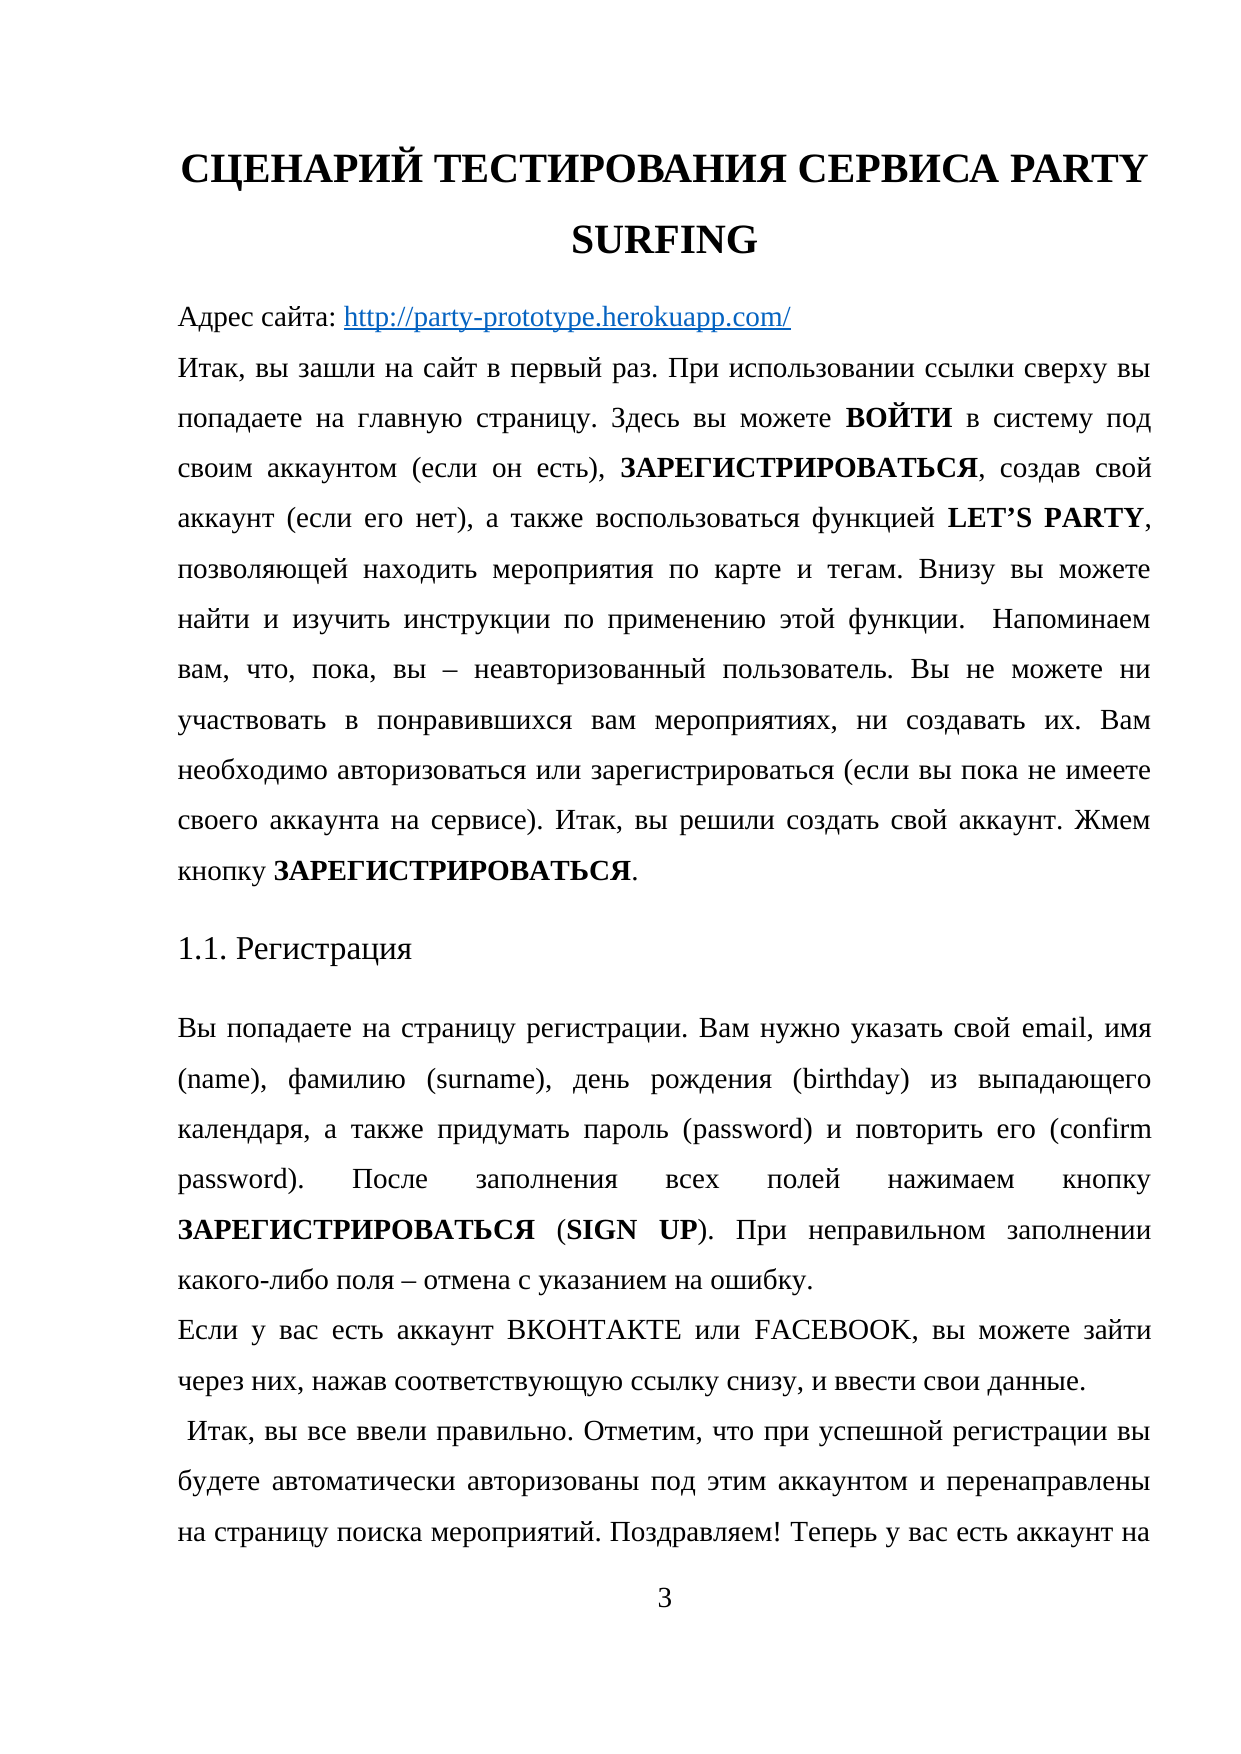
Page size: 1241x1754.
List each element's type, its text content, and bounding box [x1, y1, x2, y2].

subtitle Регистрация [177, 928, 1152, 966]
text Адрес сайта: http://party-prototype.herokuapp.com/ [177, 299, 1152, 333]
text Вы попадаете на страницу регистрации. Вам нужно указать свой email, имя (name), фамилию (surname), день рождения (birthday) из выпадающего календаря, а также придумать пароль (password) и повторить его (confirm password). После заполнения всех полей нажимаем кнопку ЗАРЕГИСТРИРОВАТЬСЯ (SIGN UP). При неправильном заполнении какого-либо поля – отмена с указанием на ошибку. [177, 1011, 1152, 1296]
text Если у вас есть аккаунт ВКОНТАКТЕ или FACEBOOK, вы можете зайти через них, нажав соответствующую ссылку снизу, и ввести свои данные. [177, 1312, 1152, 1396]
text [177, 1413, 1152, 1547]
subtitle Сценарий тестирования сервиса party surfing [177, 143, 1152, 263]
text Итак, вы зашли на сайт в первый раз. При использовании ссылки сверху вы попадаете на главную страницу. Здесь вы можете ВОЙТИ в систему под своим аккаунтом (если он есть), ЗАРЕГИСТРИРОВАТЬСЯ, создав свой аккаунт (если его нет), а также воспользоваться функцией LET’S PARTY, позволяющей находить мероприятия по карте и тегам. Внизу вы можете найти и изучить инструкции по применению этой функции. Напоминаем вам, что, пока, вы – неавторизованный пользователь. Вы не можете ни участвовать в понравившихся вам мероприятиях, ни создавать их. Вам необходимо авторизоваться или зарегистрироваться (если вы пока не имеете своего аккаунта на сервисе). Итак, вы решили создать свой аккаунт. Жмем кнопку ЗАРЕГИСТРИРОВАТЬСЯ. [177, 350, 1152, 886]
